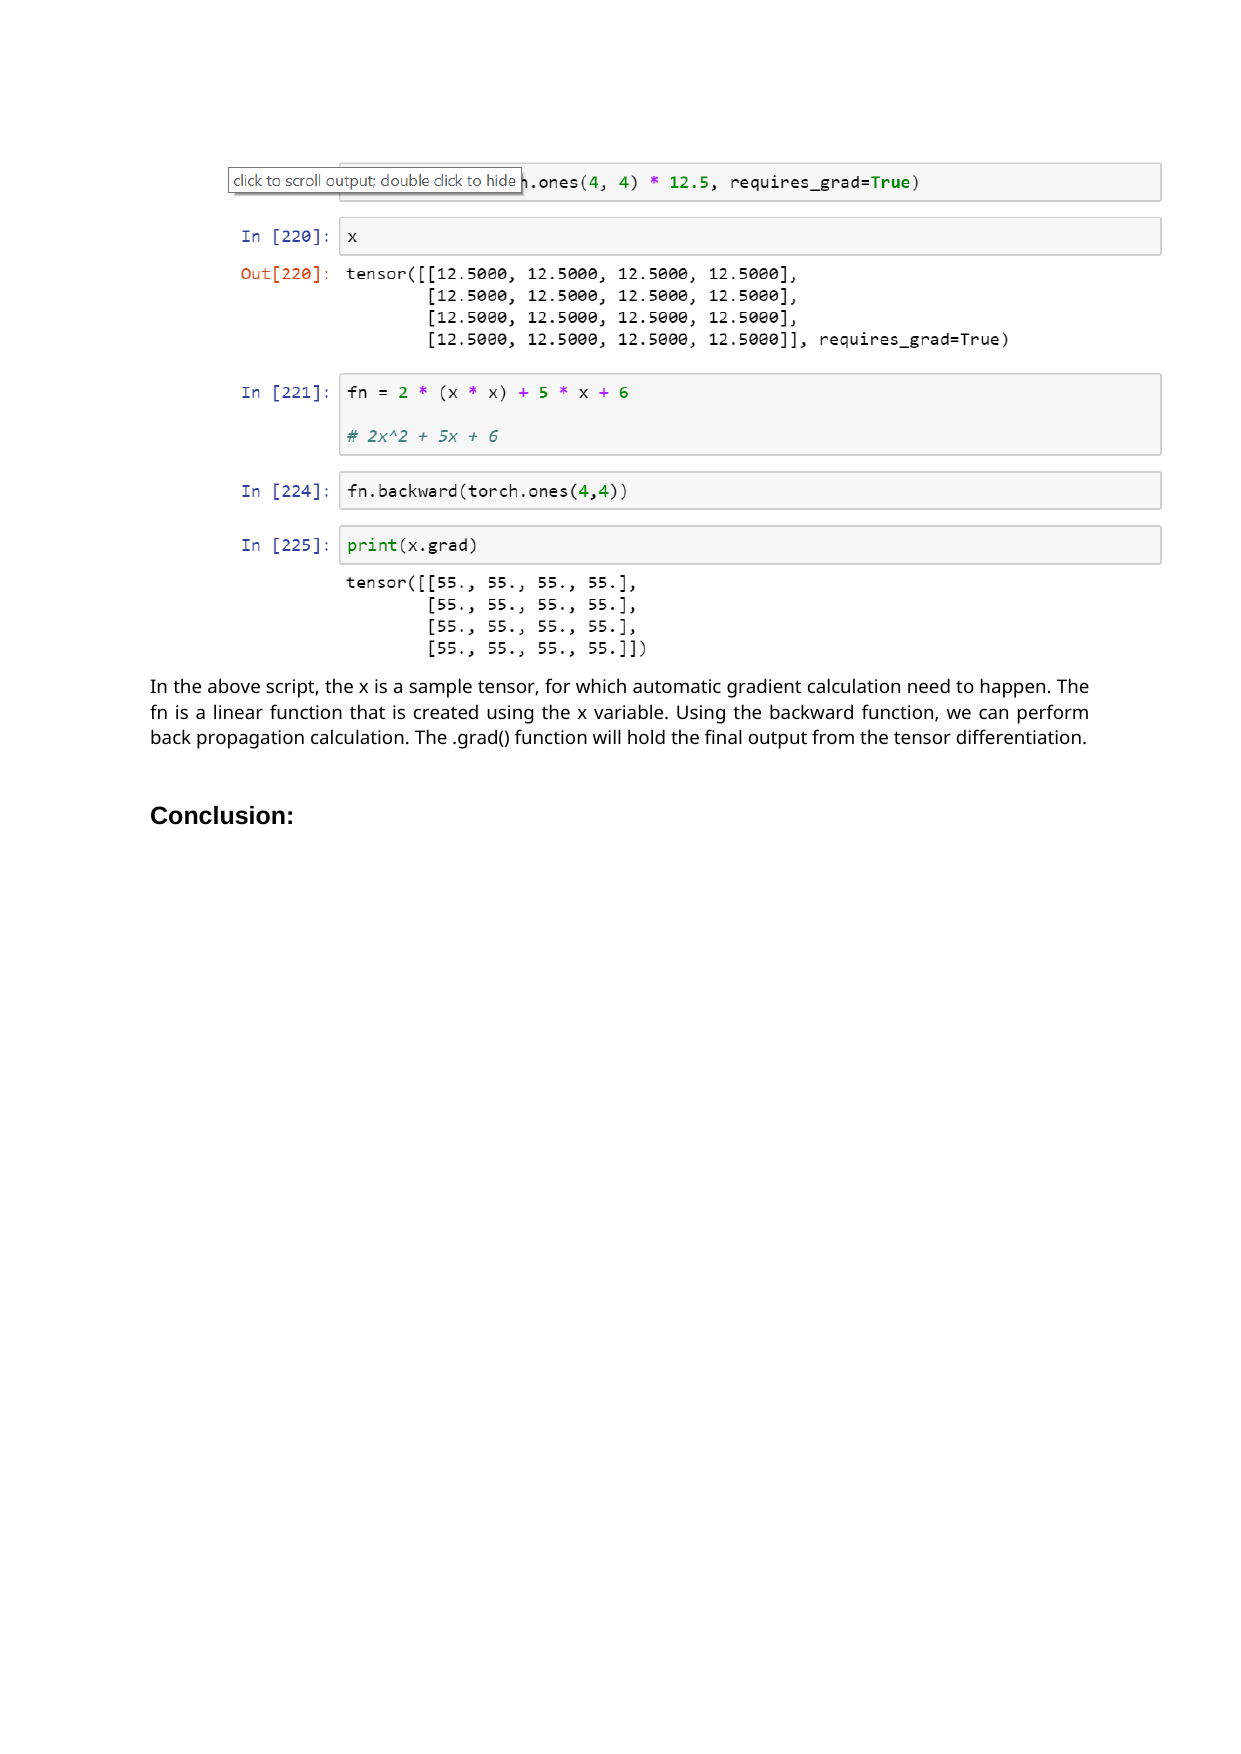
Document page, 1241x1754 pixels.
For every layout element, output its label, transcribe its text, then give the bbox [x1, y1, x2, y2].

text Conclusion: [150, 801, 1090, 829]
text In the above script, the x is a sample tensor, for which automatic gradient calculation need to happen. The fn is a linear function that is created using the x variable. Using the backward function, we can perform back propagation calculation. The .grad() function will hold the final output from the tensor differentiation. [150, 673, 1090, 750]
